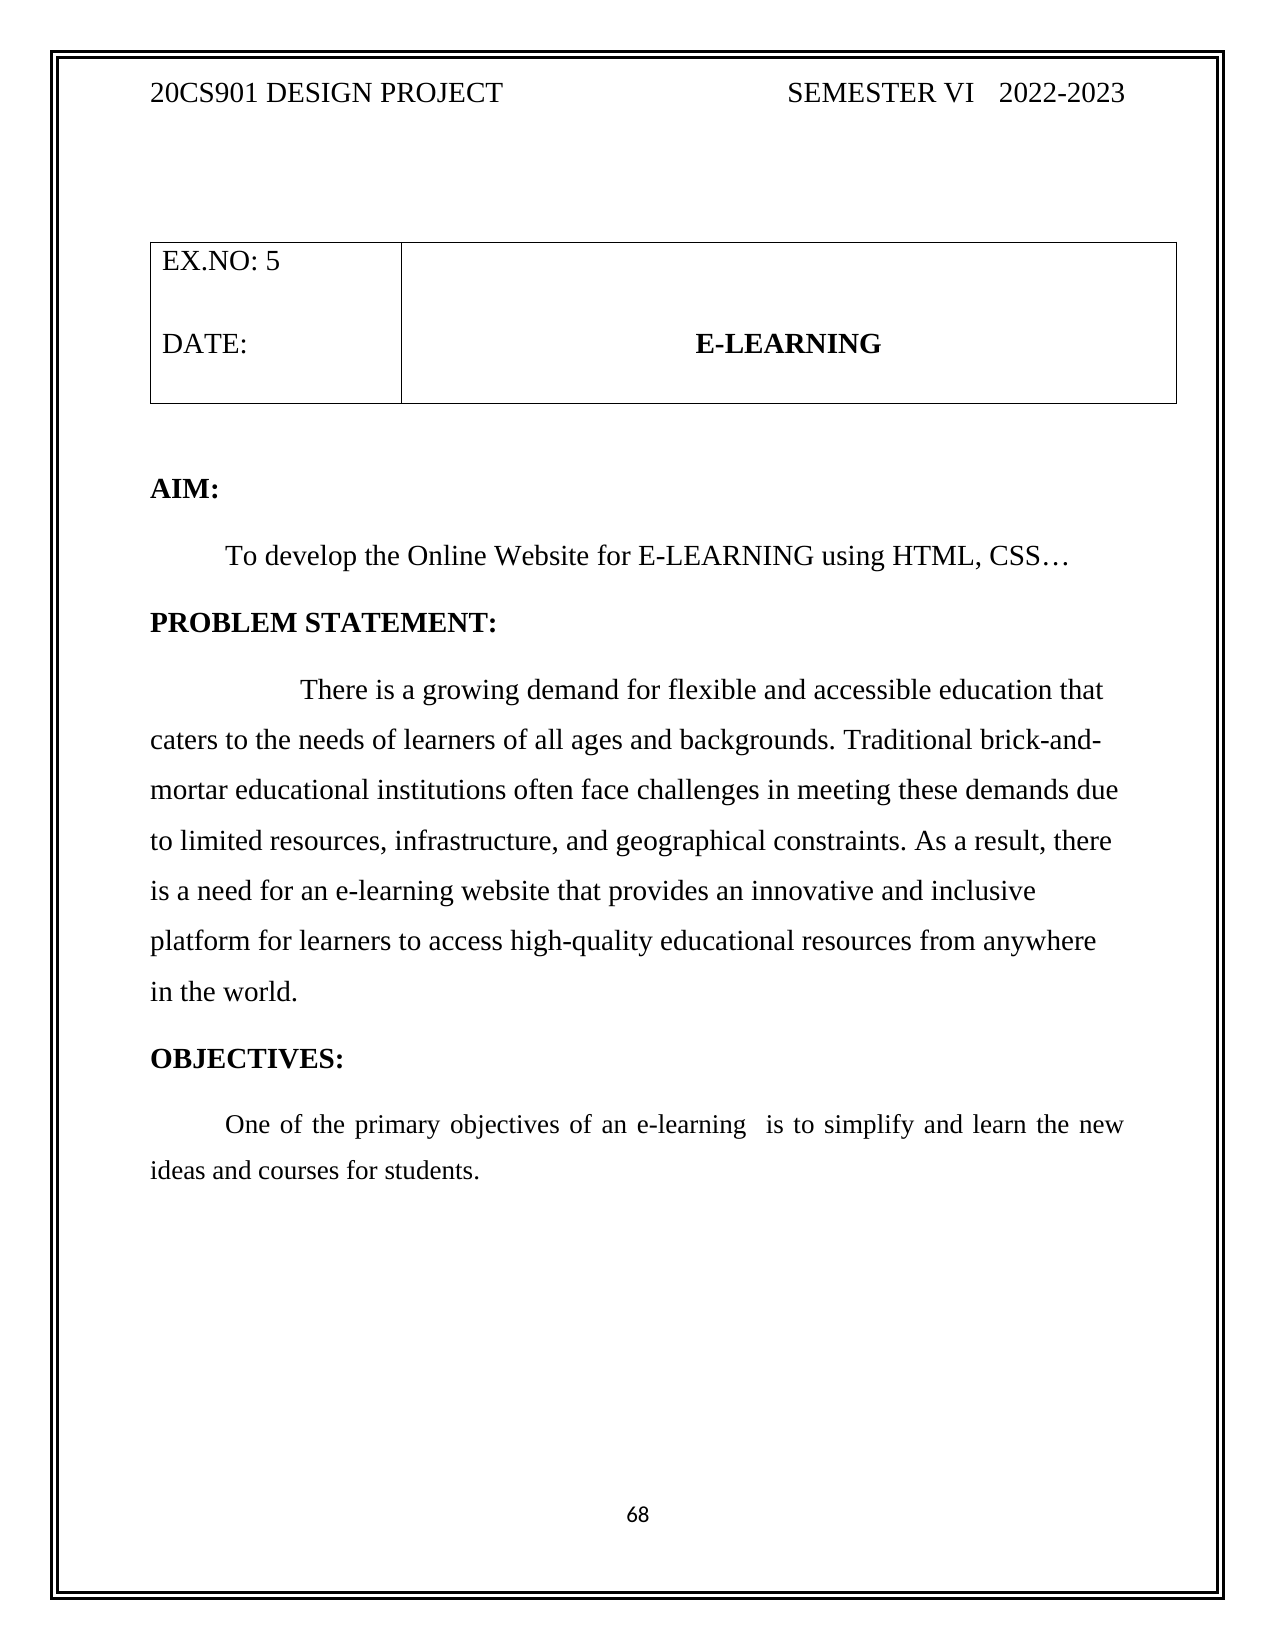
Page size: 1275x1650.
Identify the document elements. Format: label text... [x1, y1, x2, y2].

text To develop the Online Website for E-LEARNING using HTML, CSS… [150, 538, 1125, 571]
table_header EX.NO: 5 DATE: [151, 243, 401, 403]
text One of the primary objectives of an e-learning is to simplify and learn the new ideas and courses for students. [150, 1108, 1125, 1186]
text OBJECTIVES: [150, 1041, 1125, 1074]
text There is a growing demand for flexible and accessible education that caters to the needs of learners of all ages and backgrounds. Traditional brick-and-mortar educational institutions often face challenges in meeting these demands due to limited resources, infrastructure, and geographical constraints. As a result, there is a need for an e-learning website that provides an innovative and inclusive platform for learners to access high-quality educational resources from anywhere in the world. [150, 672, 1125, 1007]
text PROBLEM STATEMENT: [150, 605, 1125, 638]
table_header E-LEARNING [402, 243, 1176, 403]
text AIM: [150, 471, 1125, 504]
